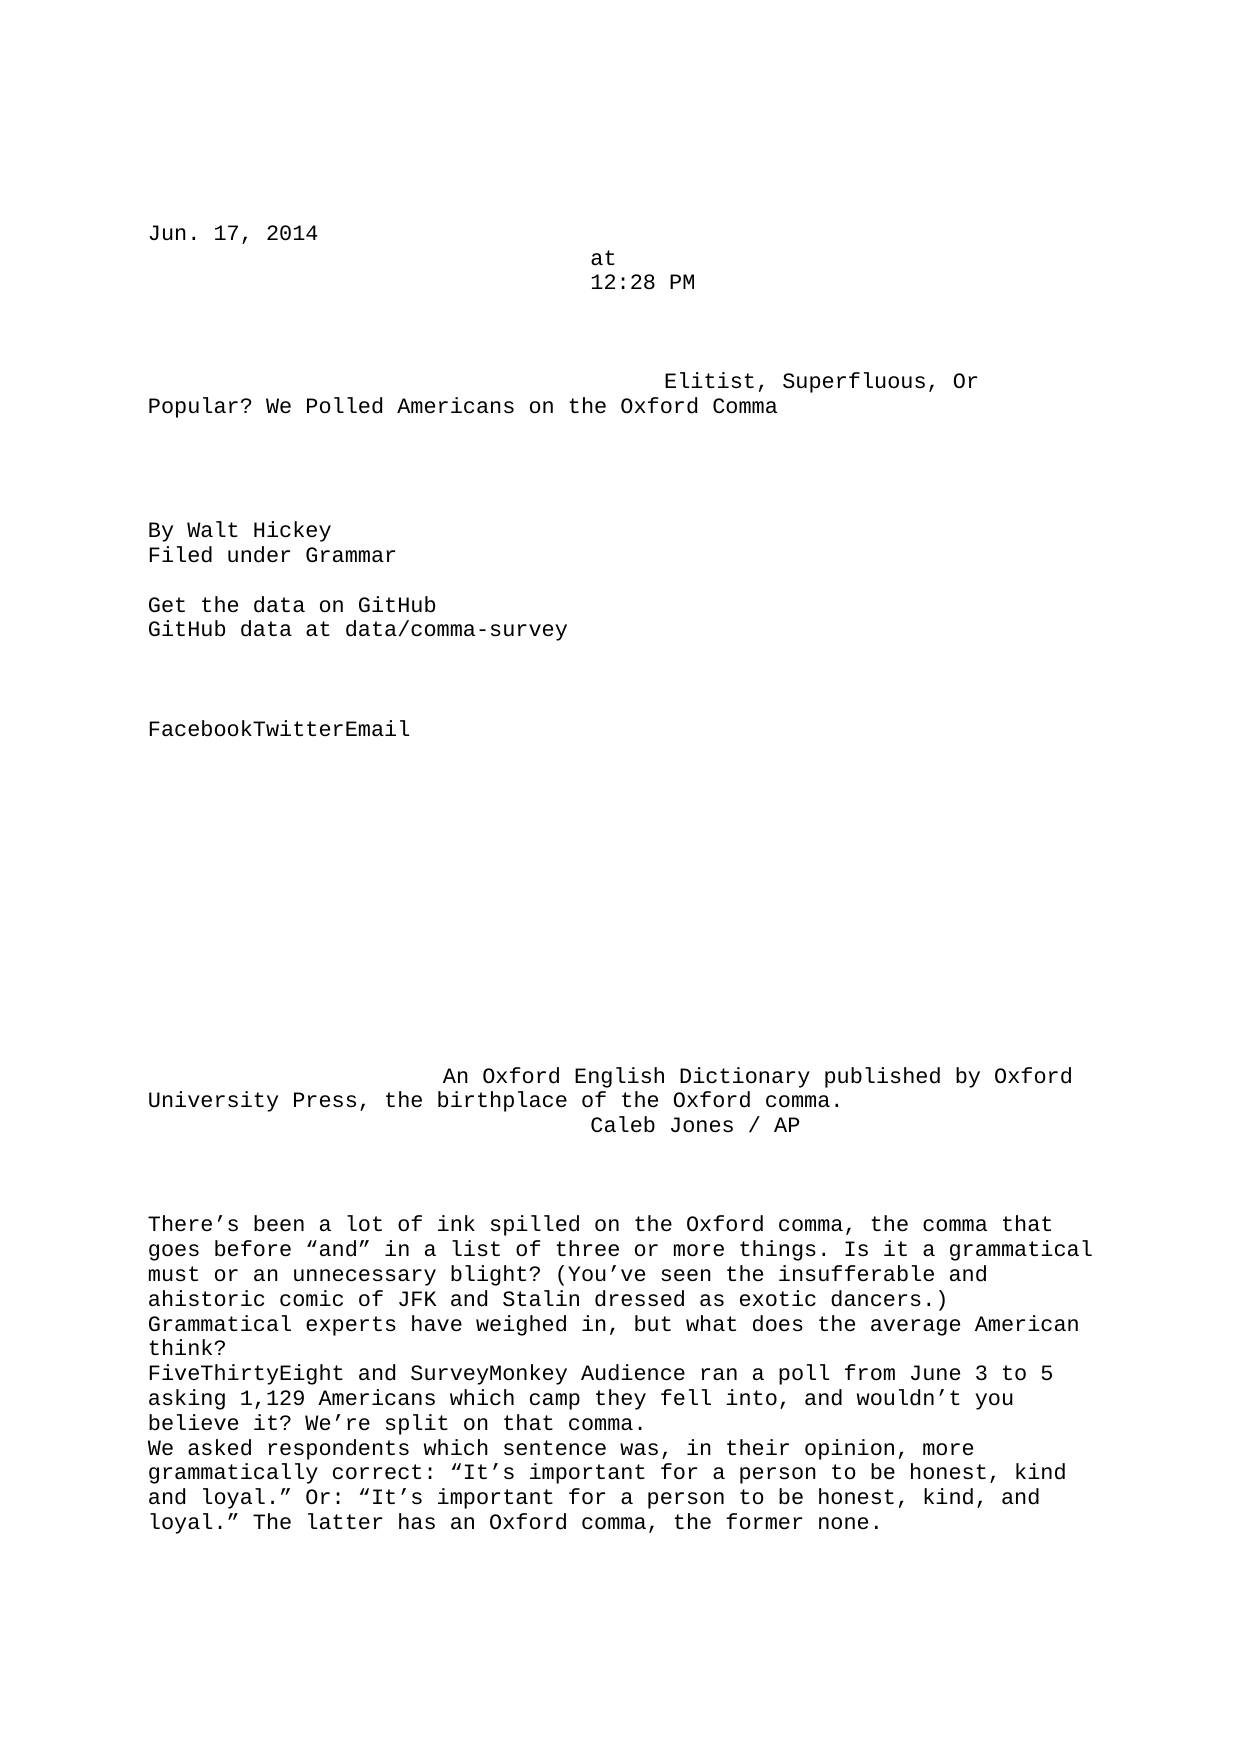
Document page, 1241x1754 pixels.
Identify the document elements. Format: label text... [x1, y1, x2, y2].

text FacebookTwitterEmail [148, 718, 1093, 743]
text 12:28 PM [148, 272, 1093, 296]
text GitHub data at data/comma-survey [148, 619, 1093, 643]
text Get the data on GitHub [148, 594, 1093, 619]
text By Walt Hickey [148, 519, 1093, 544]
text FiveThirtyEight and SurveyMonkey Audience ran a poll from June 3 to 5 asking 1,129 Americans which camp they fell into, and wouldn’t you believe it? We’re split on that comma. [148, 1362, 1093, 1437]
text We asked respondents which sentence was, in their opinion, more grammatically correct: “It’s important for a person to be honest, kind and loyal.” Or: “It’s important for a person to be honest, kind, and loyal.” The latter has an Oxford comma, the former none. [148, 1437, 1093, 1536]
text There’s been a lot of ink spilled on the Oxford comma, the comma that goes before “and” in a list of three or more things. Is it a grammatical must or an unnecessary blight? (You’ve seen the insufferable and ahistoric comic of JFK and Stalin dressed as exotic dancers.) Grammatical experts have weighed in, but what does the average American think? [148, 1214, 1093, 1362]
text An Oxford English Dictionary published by Oxford University Press, the birthplace of the Oxford comma. Caleb Jones / AP [148, 1065, 1093, 1139]
text Filed under Grammar [148, 544, 1093, 569]
text at [148, 247, 1093, 272]
text Jun. 17, 2014 [148, 222, 1093, 247]
text Elitist, Superfluous, Or Popular? We Polled Americans on the Oxford Comma [148, 371, 1093, 445]
